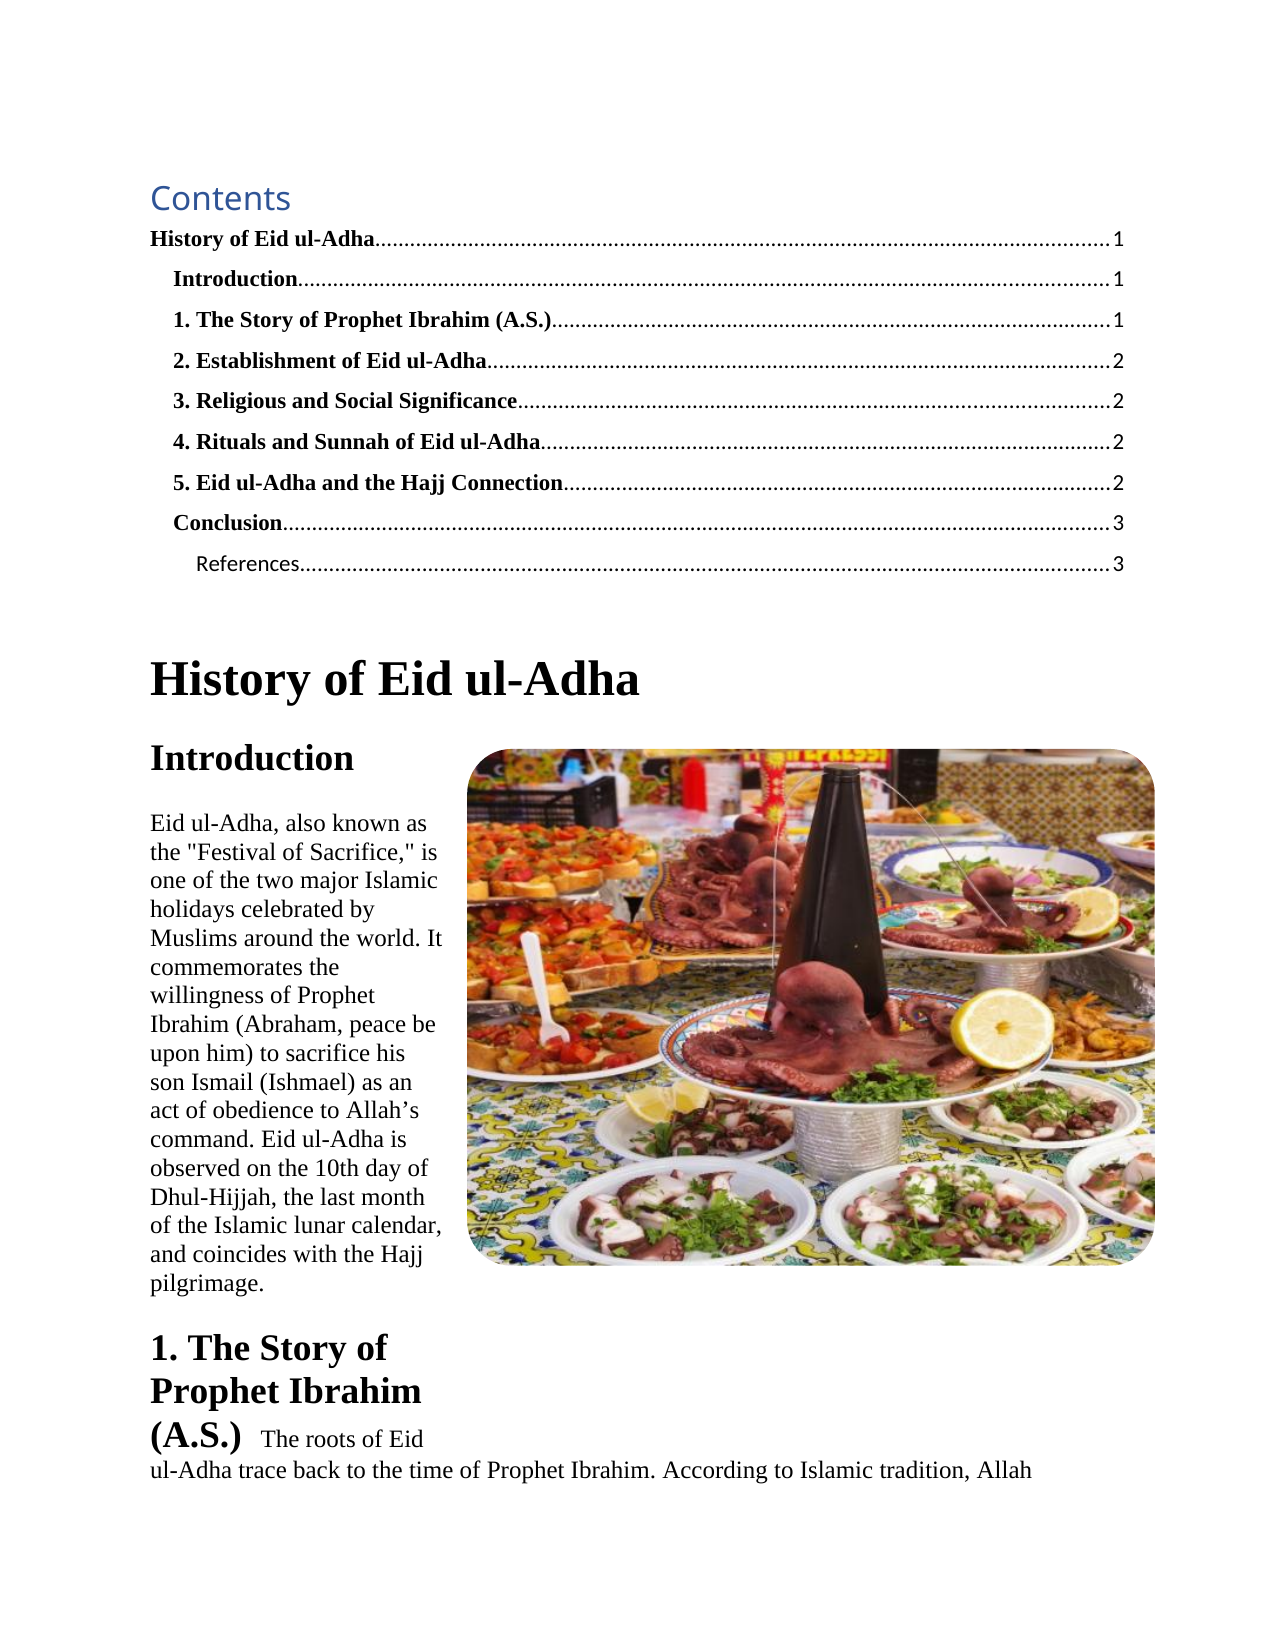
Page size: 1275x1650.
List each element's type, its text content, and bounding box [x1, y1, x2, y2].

text Introduction [150, 736, 1125, 779]
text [150, 1326, 1125, 1484]
text History of Eid ul-Adha [150, 649, 1125, 706]
picture [467, 748, 1155, 1266]
